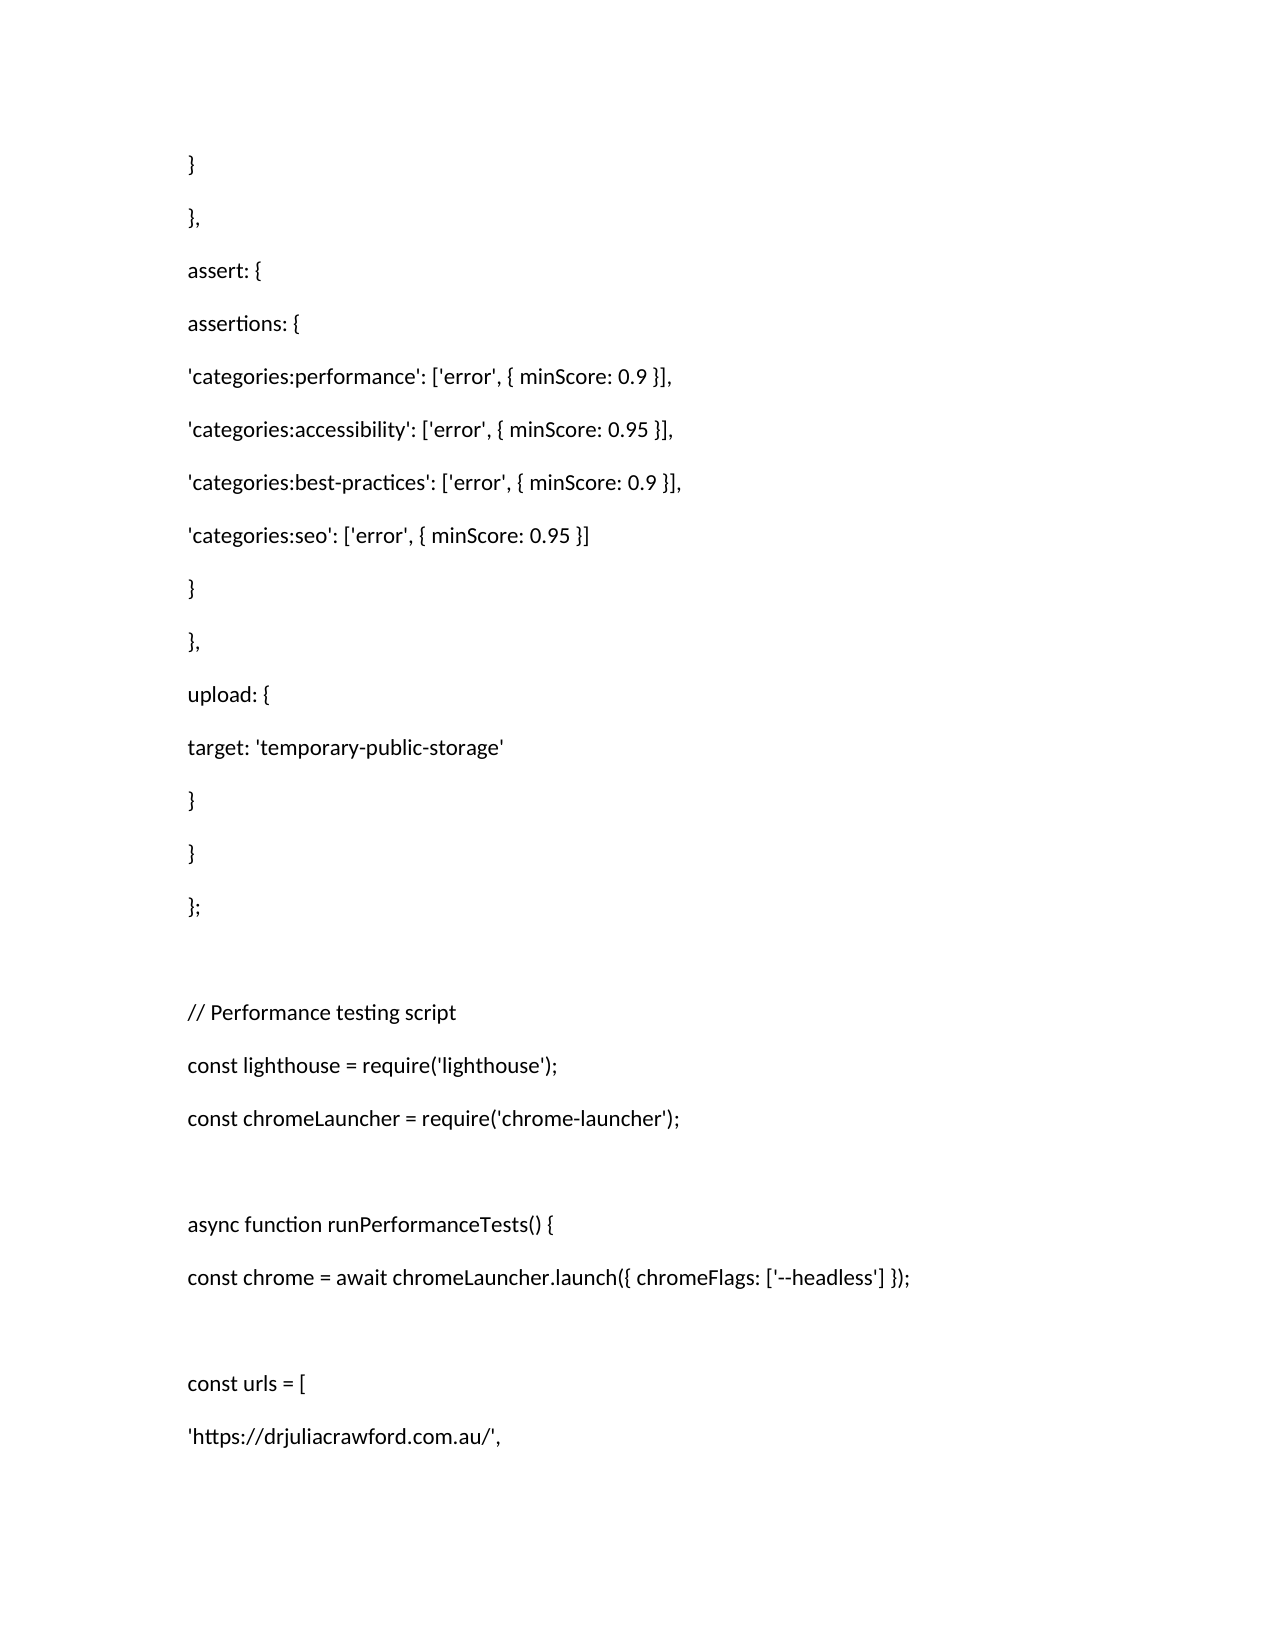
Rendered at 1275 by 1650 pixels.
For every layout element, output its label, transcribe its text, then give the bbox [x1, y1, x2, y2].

text assertions: { [187, 309, 1087, 337]
text }; [187, 892, 1087, 920]
text 'categories:seo': ['error', { minScore: 0.95 }] [187, 521, 1087, 549]
text target: 'temporary-public-storage' [187, 733, 1087, 761]
text 'categories:accessibility': ['error', { minScore: 0.95 }], [187, 415, 1087, 443]
text // Performance testing script [187, 998, 1087, 1026]
text 'categories:performance': ['error', { minScore: 0.9 }], [187, 362, 1087, 390]
text } [187, 786, 1087, 814]
text }, [187, 627, 1087, 655]
text const chromeLauncher = require('chrome-launcher'); [187, 1104, 1087, 1132]
text } [187, 150, 1087, 178]
text upload: { [187, 680, 1087, 708]
text }, [187, 203, 1087, 231]
text const urls = [ [187, 1369, 1087, 1397]
text async function runPerformanceTests() { [187, 1210, 1087, 1238]
text } [187, 839, 1087, 867]
text 'https://drjuliacrawford.com.au/', [187, 1422, 1087, 1451]
text 'categories:best-practices': ['error', { minScore: 0.9 }], [187, 468, 1087, 496]
text } [187, 574, 1087, 602]
text const chrome = await chromeLauncher.launch({ chromeFlags: ['--headless'] }); [187, 1263, 1087, 1291]
text assert: { [187, 256, 1087, 284]
text const lighthouse = require('lighthouse'); [187, 1051, 1087, 1079]
